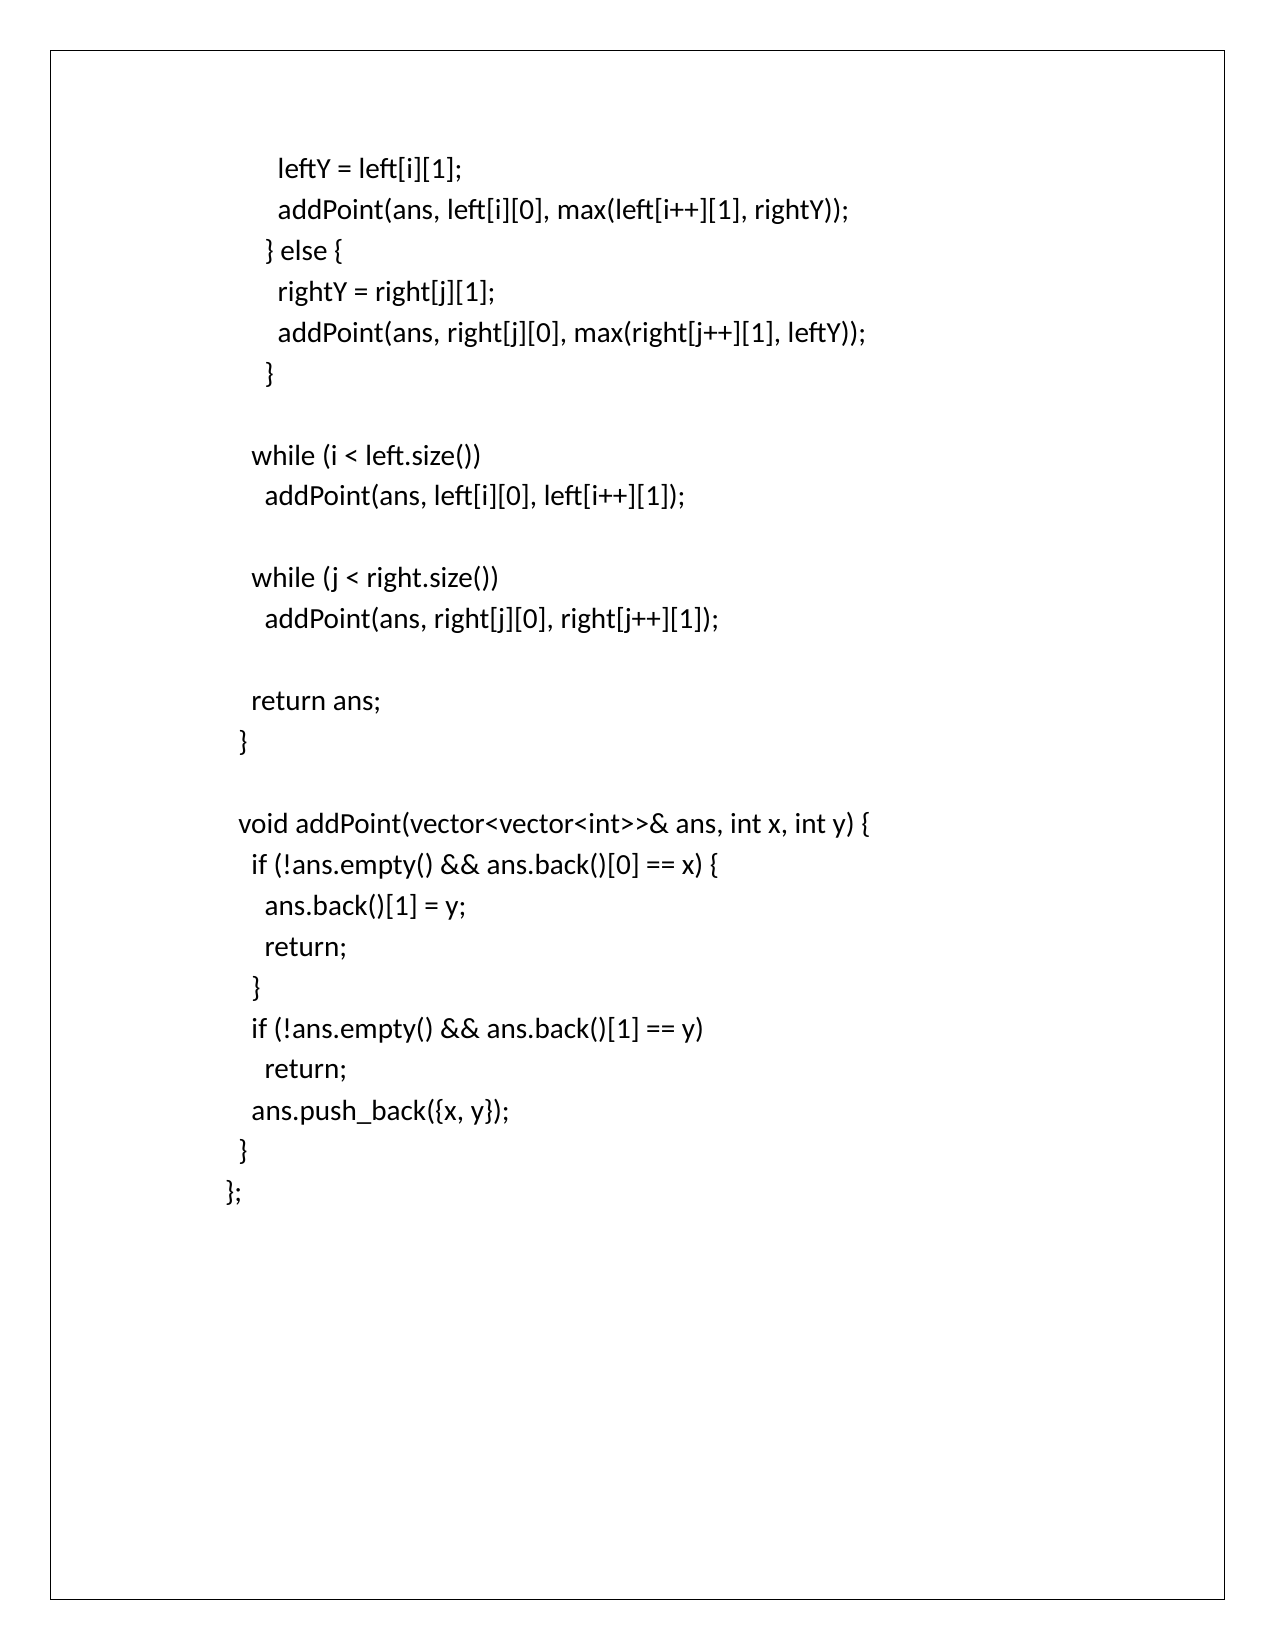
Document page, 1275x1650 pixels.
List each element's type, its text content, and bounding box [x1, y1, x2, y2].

list } else { [225, 232, 1125, 267]
list } [225, 1132, 1125, 1168]
list if (!ans.empty() && ans.back()[0] == x) { [225, 846, 1125, 882]
list ans.push_back({x, y}); [225, 1092, 1125, 1127]
list while (j < right.size()) [225, 559, 1125, 595]
list while (i < left.size()) [225, 437, 1125, 472]
list addPoint(ans, right[j][0], max(right[j++][1], leftY)); [225, 314, 1125, 349]
list if (!ans.empty() && ans.back()[1] == y) [225, 1010, 1125, 1045]
list } [225, 723, 1125, 759]
list } [225, 355, 1125, 390]
list ans.back()[1] = y; [225, 887, 1125, 922]
list rightY = right[j][1]; [225, 273, 1125, 308]
list return ans; [225, 682, 1125, 718]
list void addPoint(vector<vector<int>>& ans, int x, int y) { [225, 805, 1125, 841]
list addPoint(ans, left[i][0], left[i++][1]); [225, 477, 1125, 513]
list addPoint(ans, right[j][0], right[j++][1]); [225, 600, 1125, 636]
list return; [225, 1051, 1125, 1086]
list leftY = left[i][1]; [225, 150, 1125, 186]
list } [225, 969, 1125, 1004]
list }; [225, 1173, 1125, 1209]
list return; [225, 928, 1125, 963]
list addPoint(ans, left[i][0], max(left[i++][1], rightY)); [225, 191, 1125, 227]
